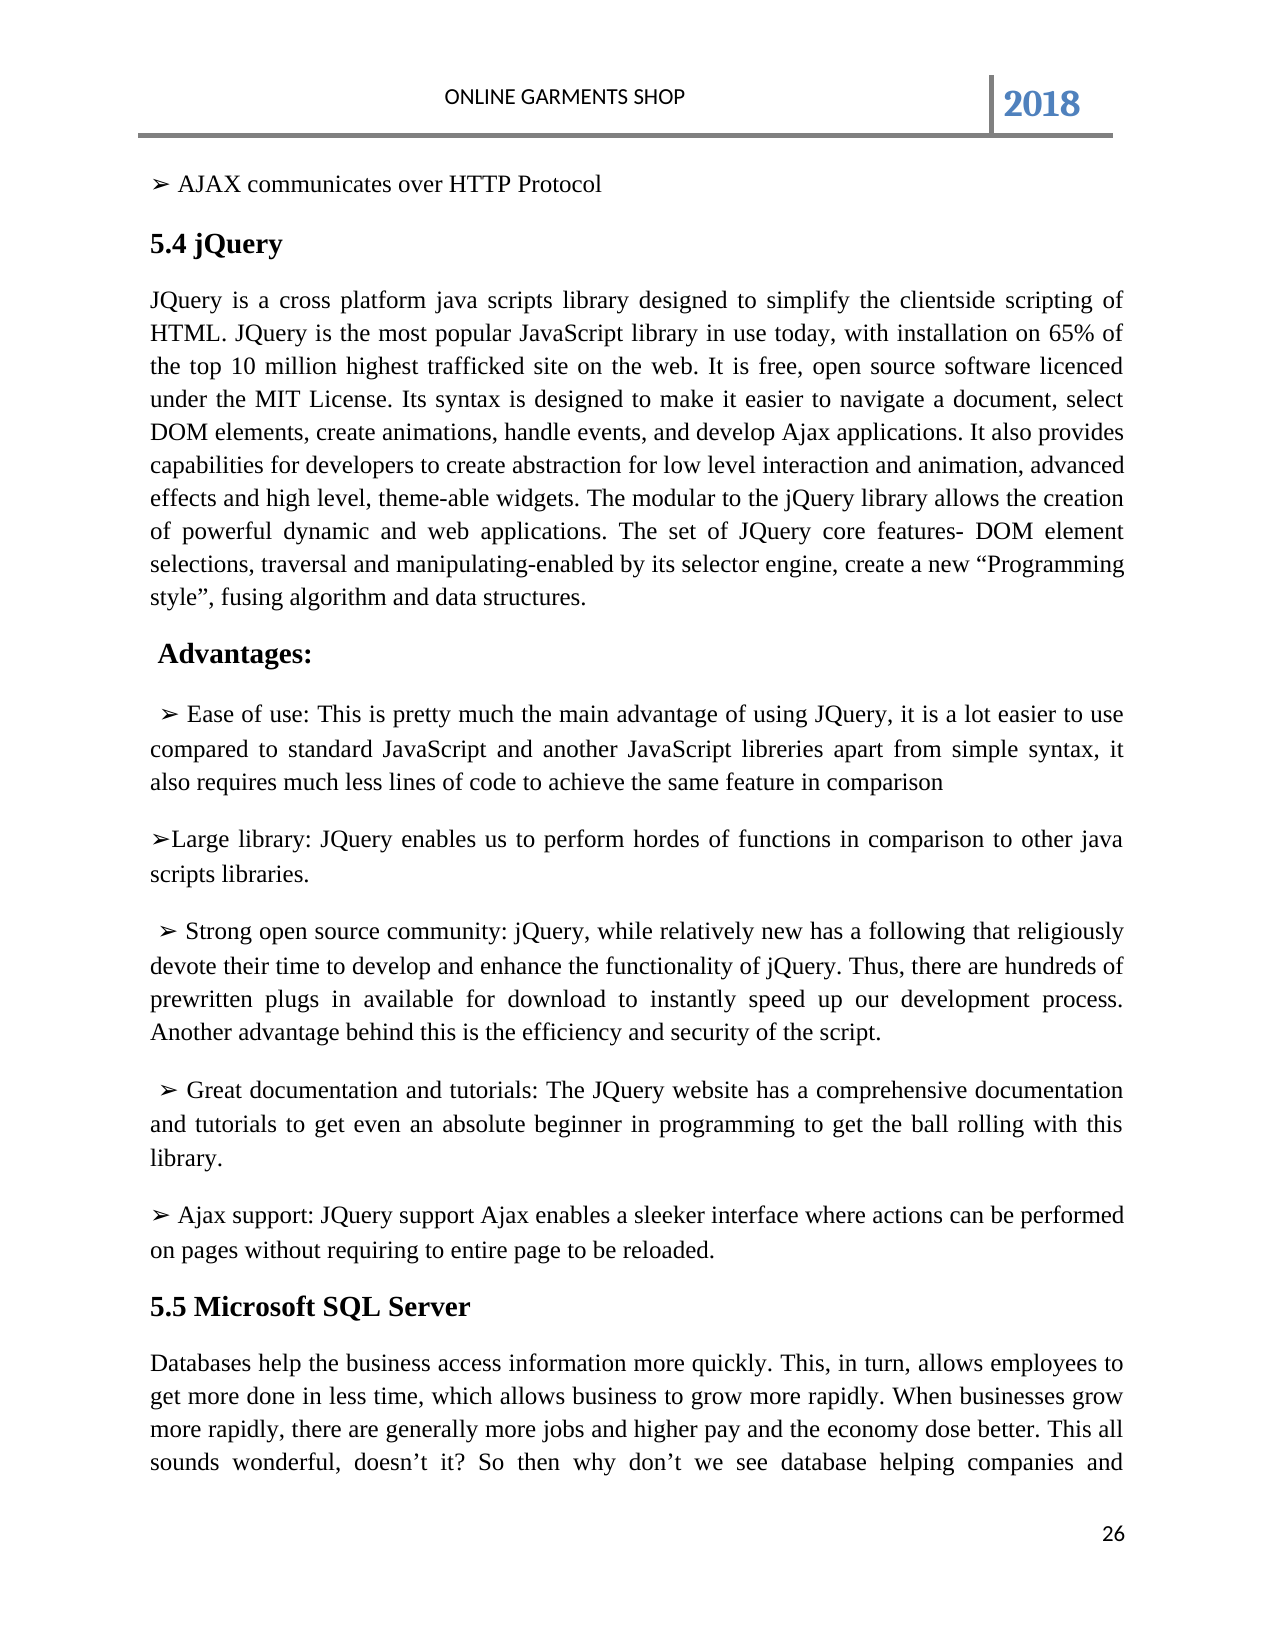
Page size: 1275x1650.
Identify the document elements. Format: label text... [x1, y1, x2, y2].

text ➢Large library: JQuery enables us to perform hordes of functions in comparison to other java scripts libraries. [150, 821, 1125, 888]
text ➢ Ease of use: This is pretty much the main advantage of using JQuery, it is a lot easier to use compared to standard JavaScript and another JavaScript libreries apart from simple syntax, it also requires much less lines of code to achieve the same feature in comparison [150, 696, 1125, 796]
text ➢ AJAX communicates over HTTP Protocol [150, 166, 1125, 200]
text ➢ Great documentation and tutorials: The JQuery website has a comprehensive documentation and tutorials to get even an absolute beginner in programming to get the ball rolling with this library. [150, 1071, 1125, 1171]
text 5.4 jQuery [150, 226, 1125, 259]
text Advantages: [150, 636, 1125, 670]
text ➢ Strong open source community: jQuery, while relatively new has a following that religiously devote their time to develop and enhance the functionality of jQuery. Thus, there are hundreds of prewritten plugs in available for download to instantly speed up our development process. Another advantage behind this is the efficiency and security of the script. [150, 913, 1125, 1046]
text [150, 1348, 1125, 1476]
text 5.5 Microsoft SQL Server [150, 1289, 1125, 1322]
text JQuery is a cross platform java scripts library designed to simplify the clientside scripting of HTML. JQuery is the most popular JavaScript library in use today, with installation on 65% of the top 10 million highest trafficked site on the web. It is free, open source software licenced under the MIT License. Its syntax is designed to make it easier to navigate a document, select DOM elements, create animations, handle events, and develop Ajax applications. It also provides capabilities for developers to create abstraction for low level interaction and animation, advanced effects and high level, theme-able widgets. The modular to the jQuery library allows the creation of powerful dynamic and web applications. The set of JQuery core features- DOM element selections, traversal and manipulating-enabled by its selector engine, create a new “Programming style”, fusing algorithm and data structures. [150, 285, 1125, 611]
text ➢ Ajax support: JQuery support Ajax enables a sleeker interface where actions can be performed on pages without requiring to entire page to be reloaded. [150, 1196, 1125, 1263]
